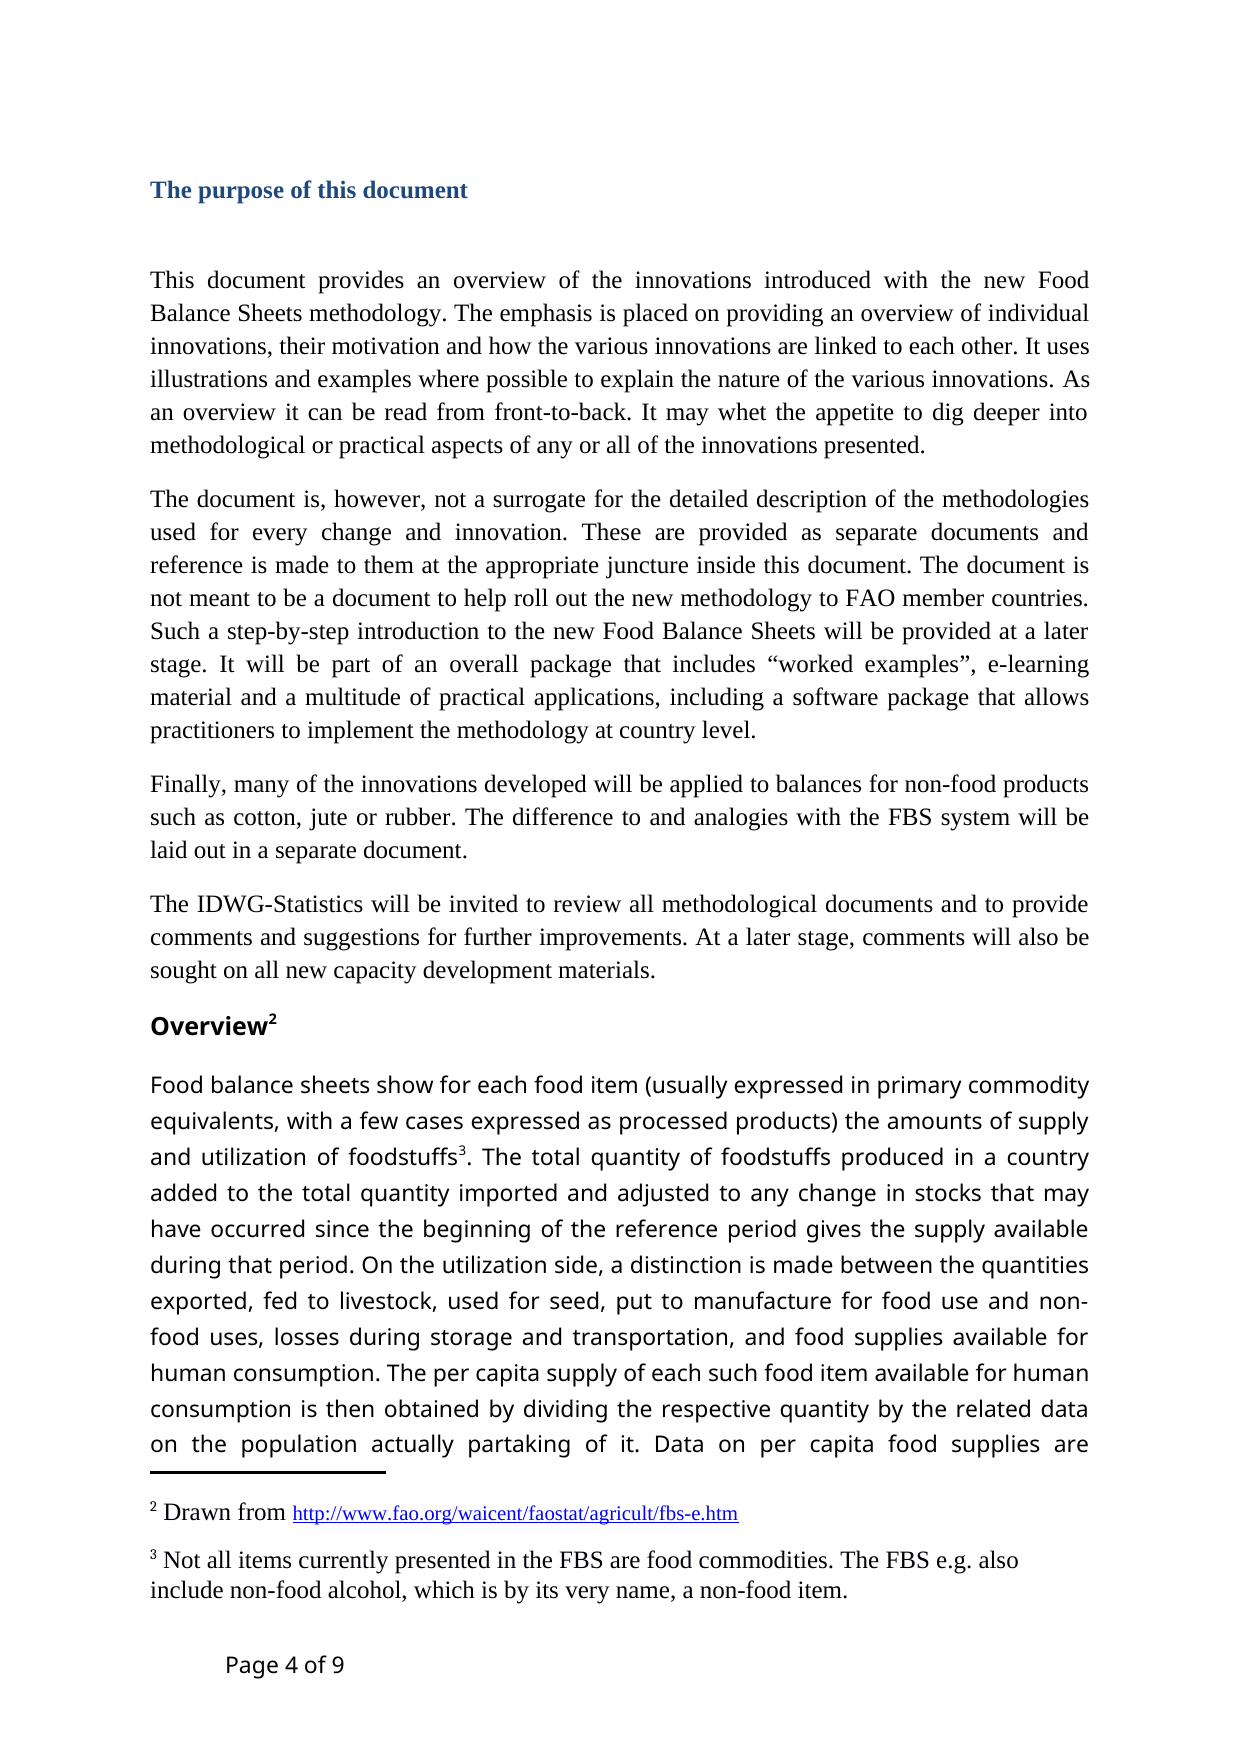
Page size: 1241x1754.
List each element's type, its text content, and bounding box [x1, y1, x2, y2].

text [150, 1069, 1090, 1460]
text The IDWG-Statistics will be invited to review all methodological documents and to provide comments and suggestions for further improvements. At a later stage, comments will also be sought on all new capacity development materials. [150, 889, 1090, 984]
text The document is, however, not a surrogate for the detailed description of the methodologies used for every change and innovation. These are provided as separate documents and reference is made to them at the appropriate juncture inside this document. The document is not meant to be a document to help roll out the new methodology to FAO member countries. Such a step-by-step introduction to the new Food Balance Sheets will be provided at a later stage. It will be part of an overall package that includes “worked examples”, e-learning material and a multitude of practical applications, including a software package that allows practitioners to implement the methodology at country level. [150, 484, 1090, 744]
text Overview [150, 1009, 1090, 1043]
text Finally, many of the innovations developed will be applied to balances for non-food products such as cotton, jute or rubber. The difference to and analogies with the FBS system will be laid out in a separate document. [150, 769, 1090, 864]
text This document provides an overview of the innovations introduced with the new Food Balance Sheets methodology. The emphasis is placed on providing an overview of individual innovations, their motivation and how the various innovations are linked to each other. It uses illustrations and examples where possible to explain the nature of the various innovations. As an overview it can be read from front-to-back. It may whet the appetite to dig deeper into methodological or practical aspects of any or all of the innovations presented. [150, 265, 1090, 459]
subtitle The purpose of this document [150, 175, 1090, 204]
